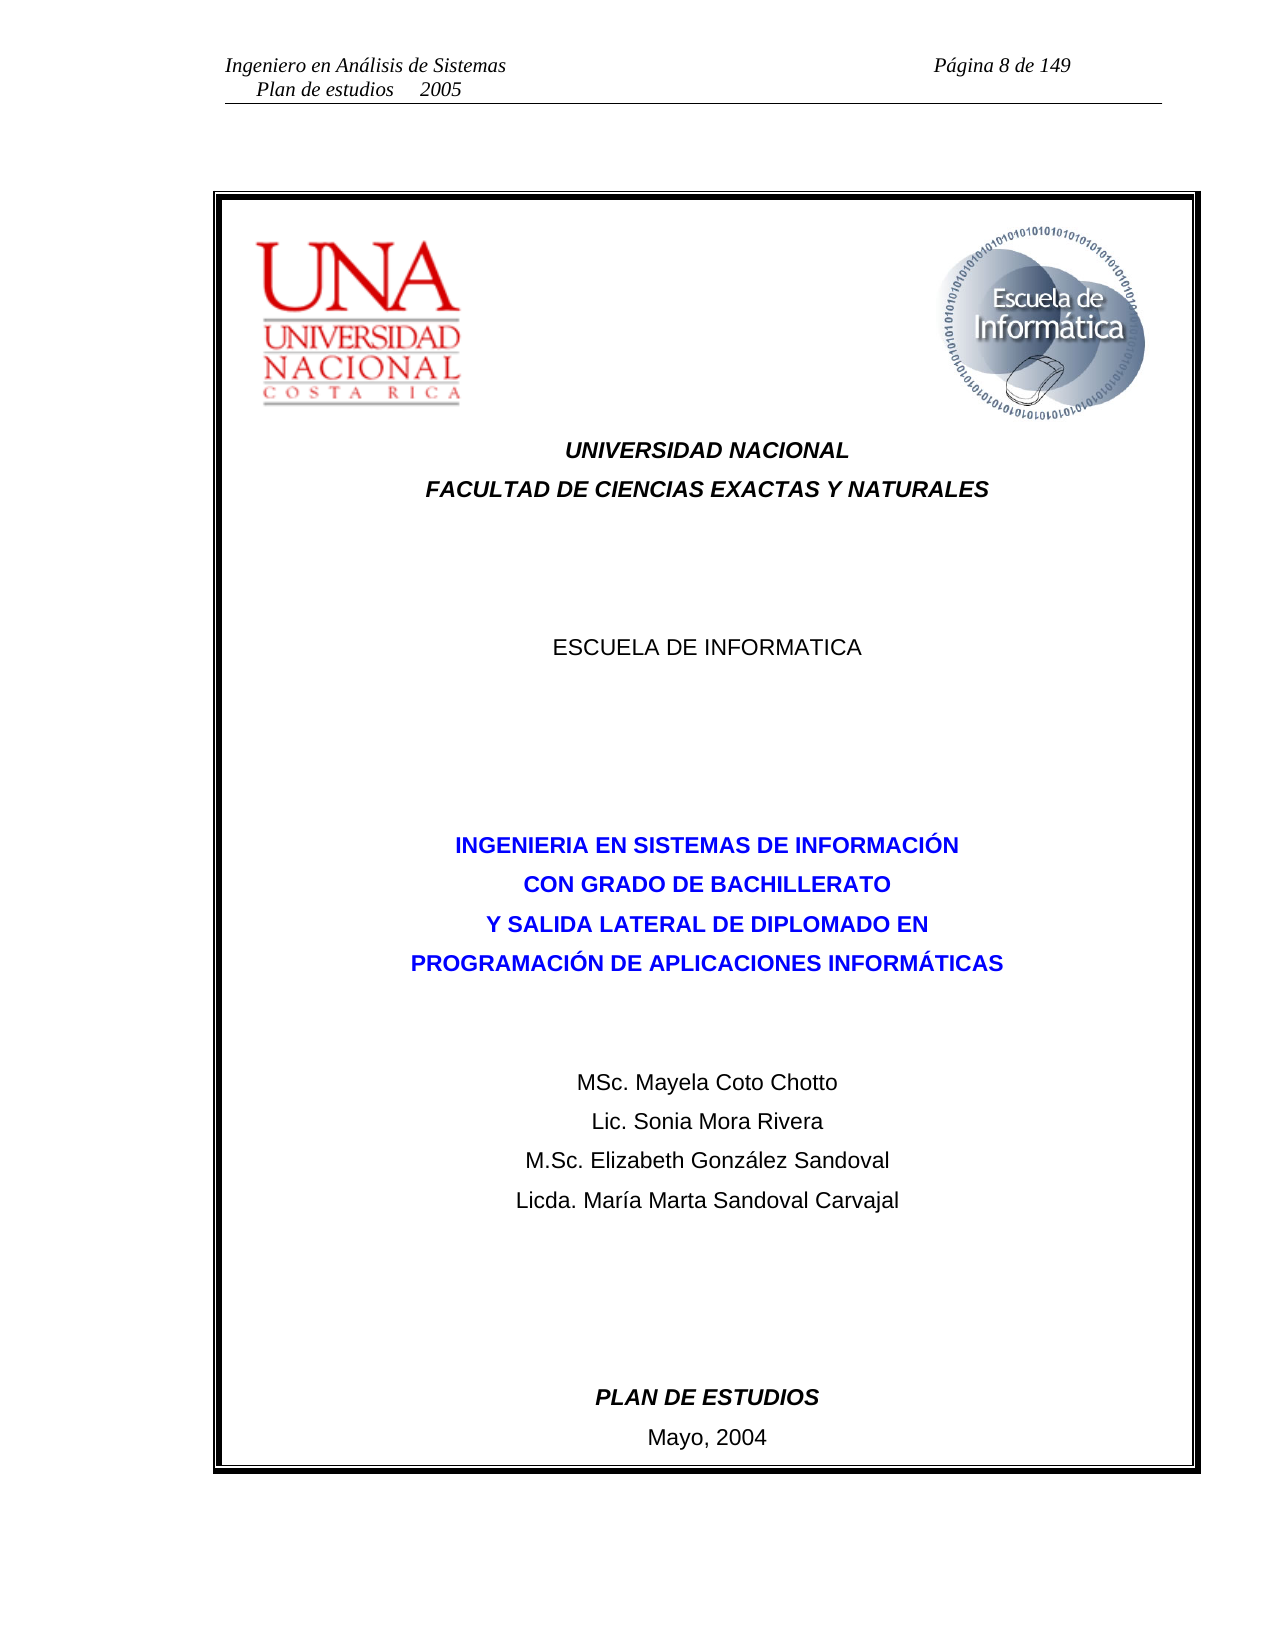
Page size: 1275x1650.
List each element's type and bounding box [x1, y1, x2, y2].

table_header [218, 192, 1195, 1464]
picture [930, 221, 1152, 424]
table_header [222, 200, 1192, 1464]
picture [254, 236, 465, 416]
